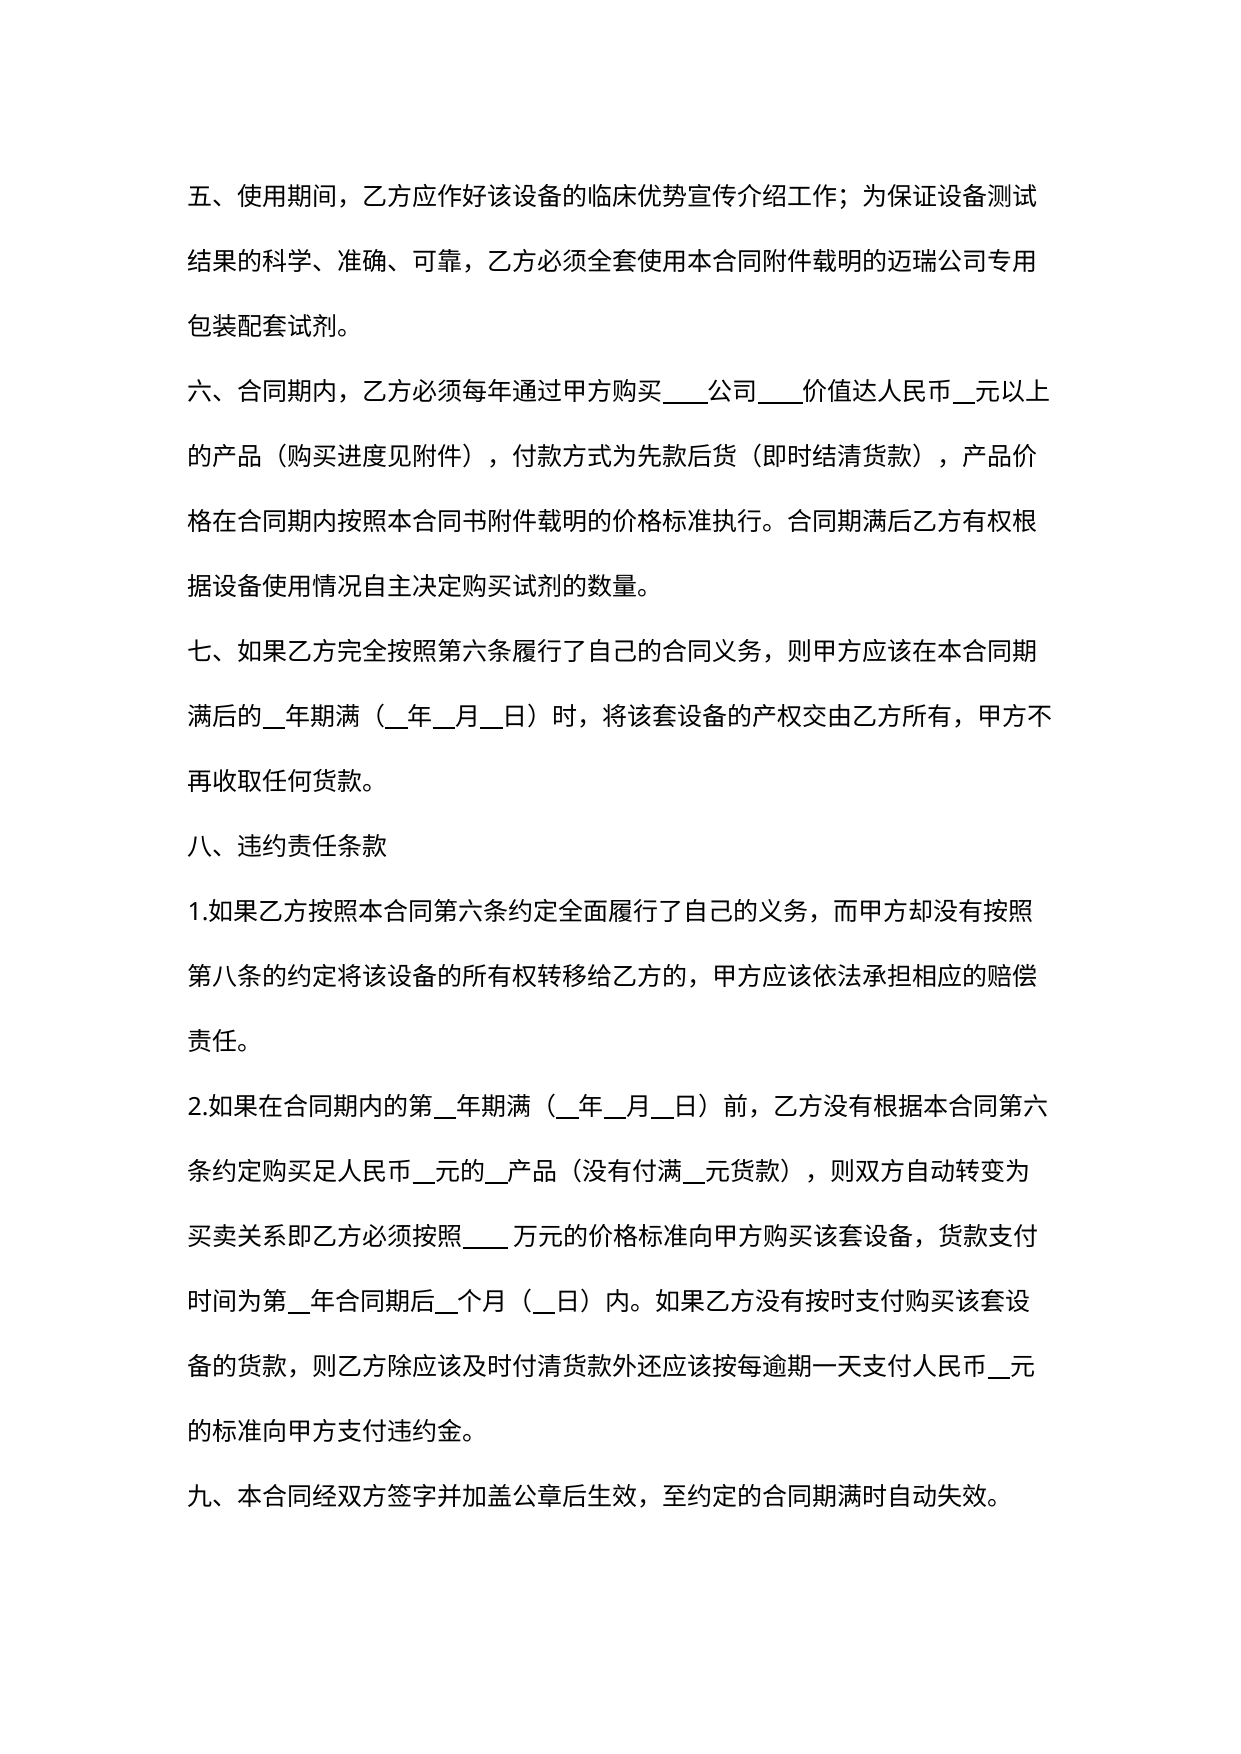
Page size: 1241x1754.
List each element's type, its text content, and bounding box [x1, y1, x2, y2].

text 八、违约责任条款 [187, 812, 1053, 877]
text 五、使用期间，乙方应作好该设备的临床优势宣传介绍工作；为保证设备测试结果的科学、准确、可靠，乙方必须全套使用本合同附件载明的迈瑞公司专用包装配套试剂。 [187, 162, 1053, 357]
text 七、如果乙方完全按照第六条履行了自己的合同义务，则甲方应该在本合同期满后的 年期满（ 年 月 日）时，将该套设备的产权交由乙方所有，甲方不再收取任何货款。 [187, 617, 1053, 812]
text 2.如果在合同期内的第 年期满（ 年 月 日）前，乙方没有根据本合同第六条约定购买足人民币 元的 产品（没有付满 元货款），则双方自动转变为买卖关系即乙方必须按照 万元的价格标准向甲方购买该套设备，货款支付时间为第 年合同期后 个月（ 日）内。如果乙方没有按时支付购买该套设备的货款，则乙方除应该及时付清货款外还应该按每逾期一天支付人民币 元的标准向甲方支付违约金。 [187, 1072, 1053, 1462]
text 六、合同期内，乙方必须每年通过甲方购买 公司 价值达人民币 元以上的产品（购买进度见附件），付款方式为先款后货（即时结清货款），产品价格在合同期内按照本合同书附件载明的价格标准执行。合同期满后乙方有权根据设备使用情况自主决定购买试剂的数量。 [187, 357, 1053, 617]
text 1.如果乙方按照本合同第六条约定全面履行了自己的义务，而甲方却没有按照第八条的约定将该设备的所有权转移给乙方的，甲方应该依法承担相应的赔偿责任。 [187, 877, 1053, 1072]
text 九、本合同经双方签字并加盖公章后生效，至约定的合同期满时自动失效。 [187, 1462, 1053, 1527]
